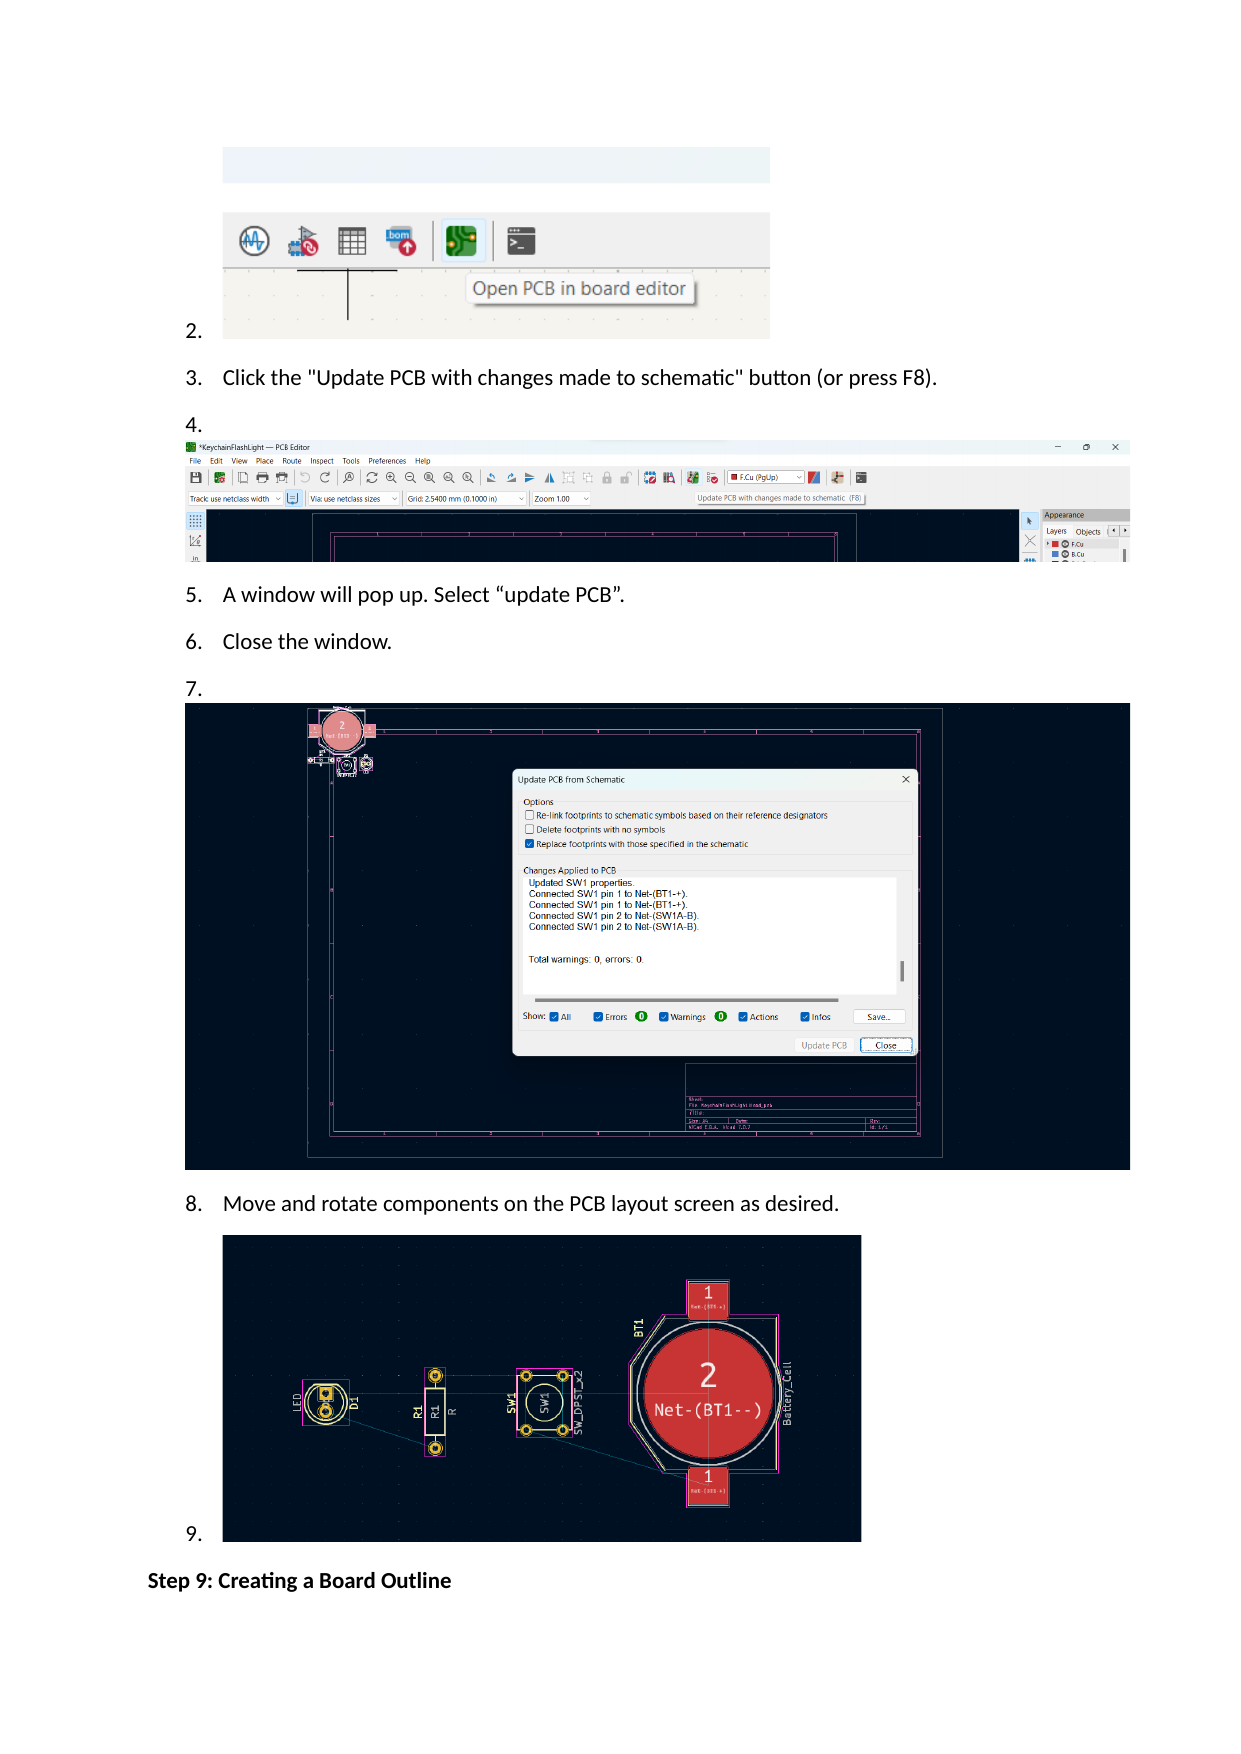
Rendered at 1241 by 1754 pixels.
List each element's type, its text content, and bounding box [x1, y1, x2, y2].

text Step 9: Creating a Board Outline [148, 1566, 1093, 1594]
picture [222, 147, 771, 339]
picture [185, 440, 1130, 562]
list Close the window. [185, 627, 1093, 655]
picture [222, 1235, 862, 1542]
list Click the "Update PCB with changes made to schematic" button (or press F8). [185, 363, 1093, 391]
picture [185, 703, 1130, 1170]
list Move and rotate components on the PCB layout screen as desired. [185, 1189, 1093, 1217]
list A window will pop up. Select “update PCB”. [185, 580, 1093, 608]
